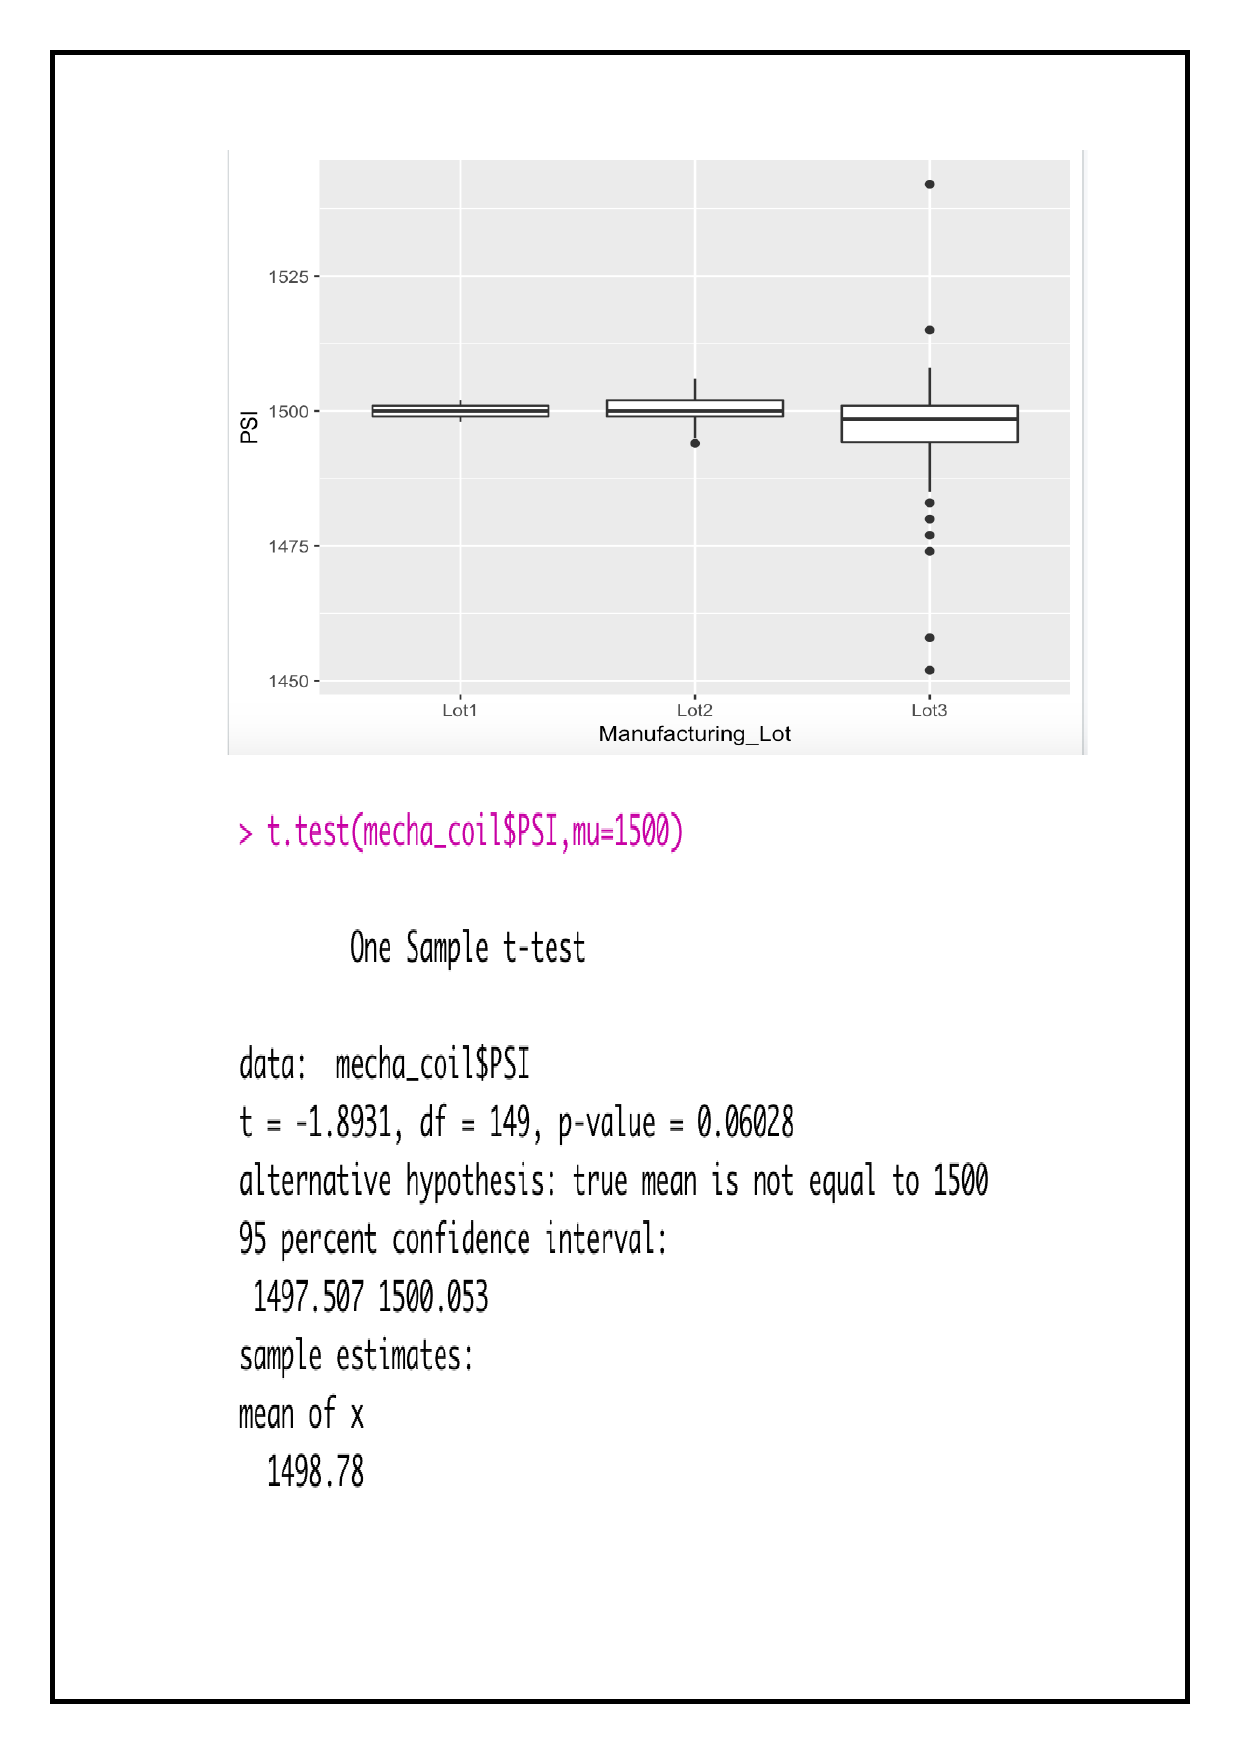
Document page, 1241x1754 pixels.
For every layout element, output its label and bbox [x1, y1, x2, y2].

picture [229, 801, 1087, 1524]
picture [227, 150, 1088, 755]
